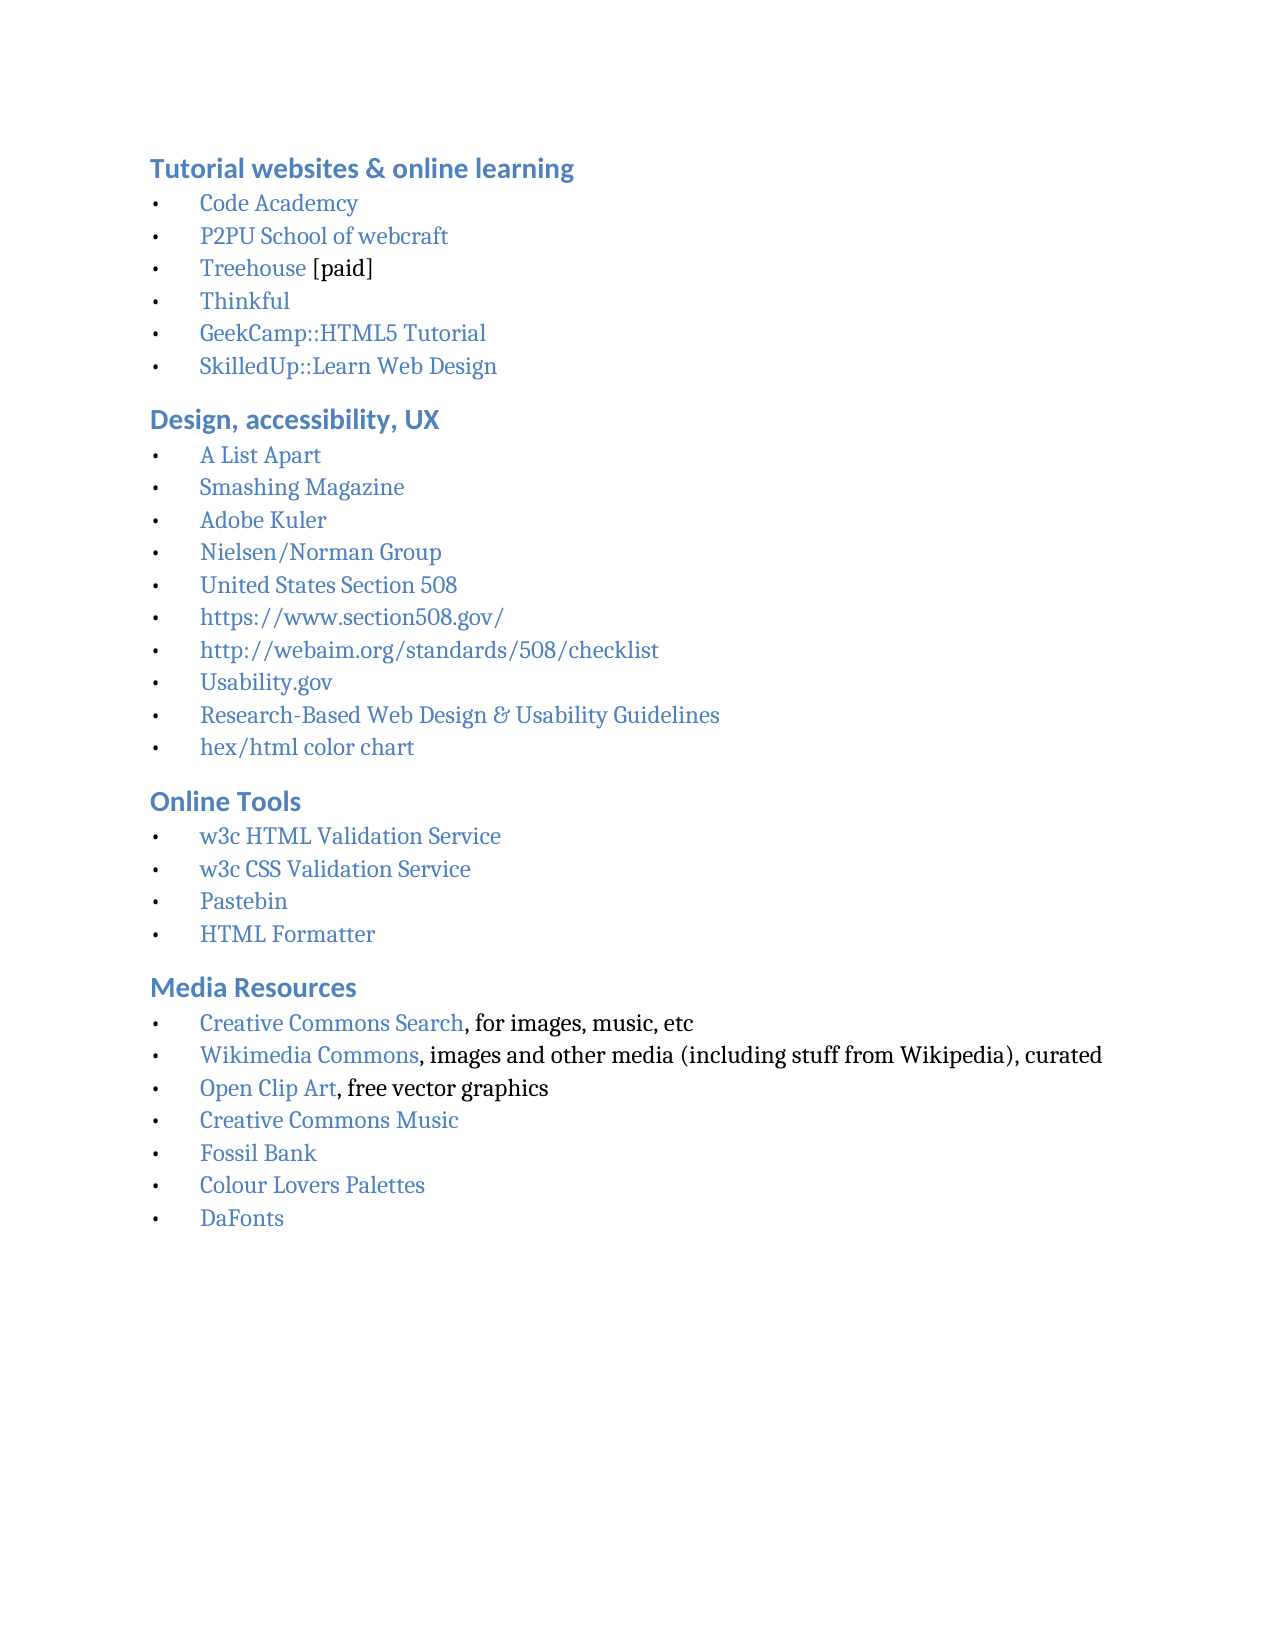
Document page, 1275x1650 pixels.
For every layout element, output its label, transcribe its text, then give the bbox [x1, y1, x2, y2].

list Treehouse [paid] [150, 254, 1125, 283]
subtitle Design, accessibility, UX [150, 401, 1125, 437]
list P2PU School of webcraft [150, 222, 1125, 251]
list GeekCamp::HTML5 Tutorial [150, 319, 1125, 348]
list Pastebin [150, 887, 1125, 916]
list https://www.section508.gov/ [150, 603, 1125, 632]
subtitle Tutorial websites & online learning [150, 150, 1125, 186]
list Open Clip Art, free vector graphics [150, 1074, 1125, 1102]
list Usability.gov [150, 668, 1125, 697]
list Smashing Magazine [150, 473, 1125, 502]
list Code Academcy [150, 189, 1125, 218]
list United States Section 508 [150, 571, 1125, 599]
list Wikimedia Commons, images and other media (including stuff from Wikipedia), curated [150, 1041, 1125, 1070]
list Colour Lovers Palettes [150, 1171, 1125, 1200]
list http://webaim.org/standards/508/checklist [150, 636, 1125, 664]
list w3c CSS Validation Service [150, 855, 1125, 883]
list Nielsen/Norman Group [150, 538, 1125, 567]
list DaFonts [150, 1204, 1125, 1232]
list Research-Based Web Design & Usability Guidelines [150, 701, 1125, 729]
list Creative Commons Search, for images, music, etc [150, 1009, 1125, 1037]
list hex/html color chart [150, 733, 1125, 762]
list A List Apart [150, 441, 1125, 469]
list SkilledUp::Learn Web Design [150, 352, 1125, 381]
subtitle Online Tools [150, 783, 1125, 818]
list Thinkful [150, 287, 1125, 316]
subtitle Media Resources [150, 969, 1125, 1005]
list w3c HTML Validation Service [150, 822, 1125, 851]
list HTML Formatter [150, 920, 1125, 948]
list Fossil Bank [150, 1139, 1125, 1167]
list Adobe Kuler [150, 506, 1125, 534]
list Creative Commons Music [150, 1106, 1125, 1135]
